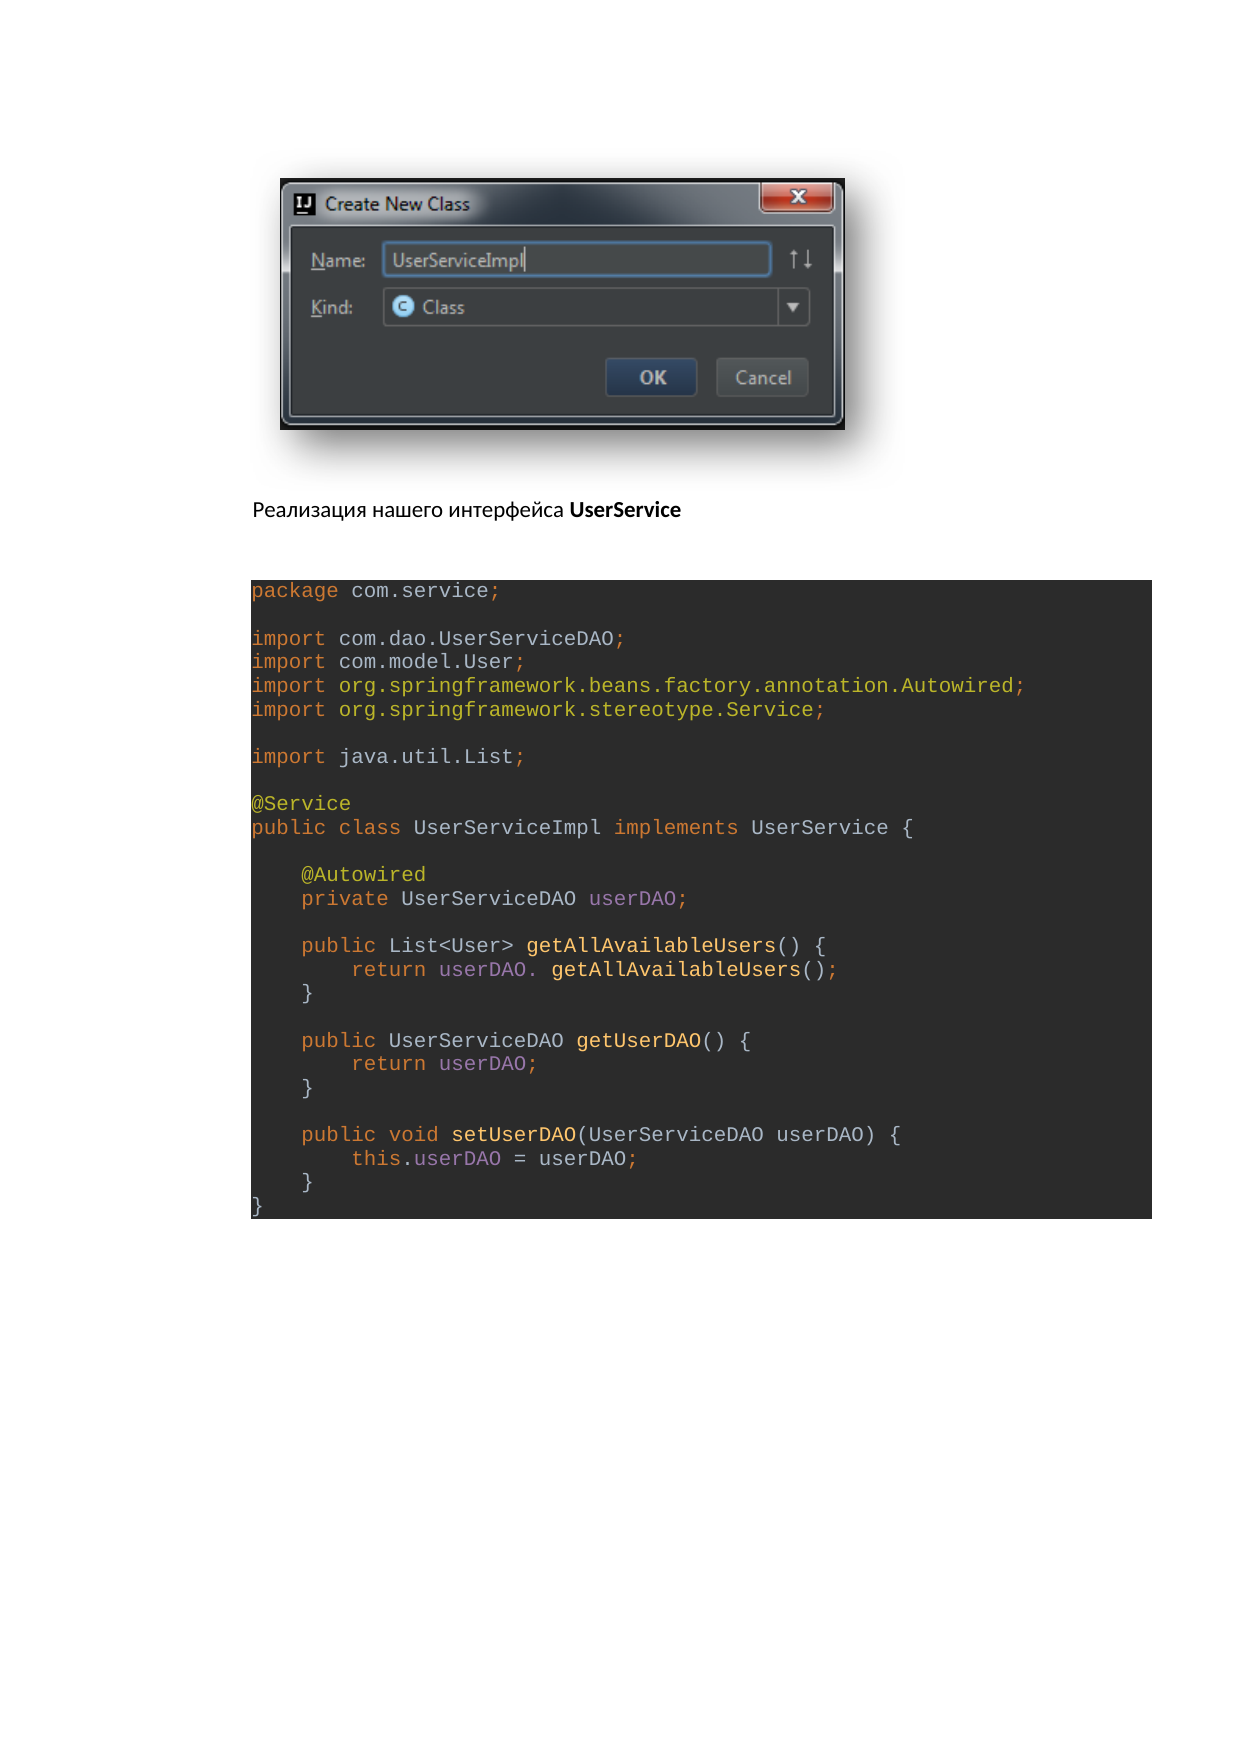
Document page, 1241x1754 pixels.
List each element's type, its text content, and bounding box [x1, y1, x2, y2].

list Реализация нашего интерфейса UserService [252, 495, 1152, 523]
text package com.service; import com.dao.UserServiceDAO; import com.model.User; import org.springframework.beans.factory.annotation.Autowired; import org.springframework.stereotype.Service; import java.util.List; @Service public class UserServiceImpl implements UserService { @Autowired private UserServiceDAO userDAO; public List<User> getAllAvailableUsers() { return userDAO. getAllAvailableUsers(); } public UserServiceDAO getUserDAO() { return userDAO; } public void setUserDAO(UserServiceDAO userDAO) { this.userDAO = userDAO; } } [251, 580, 1152, 1219]
picture [280, 178, 845, 430]
